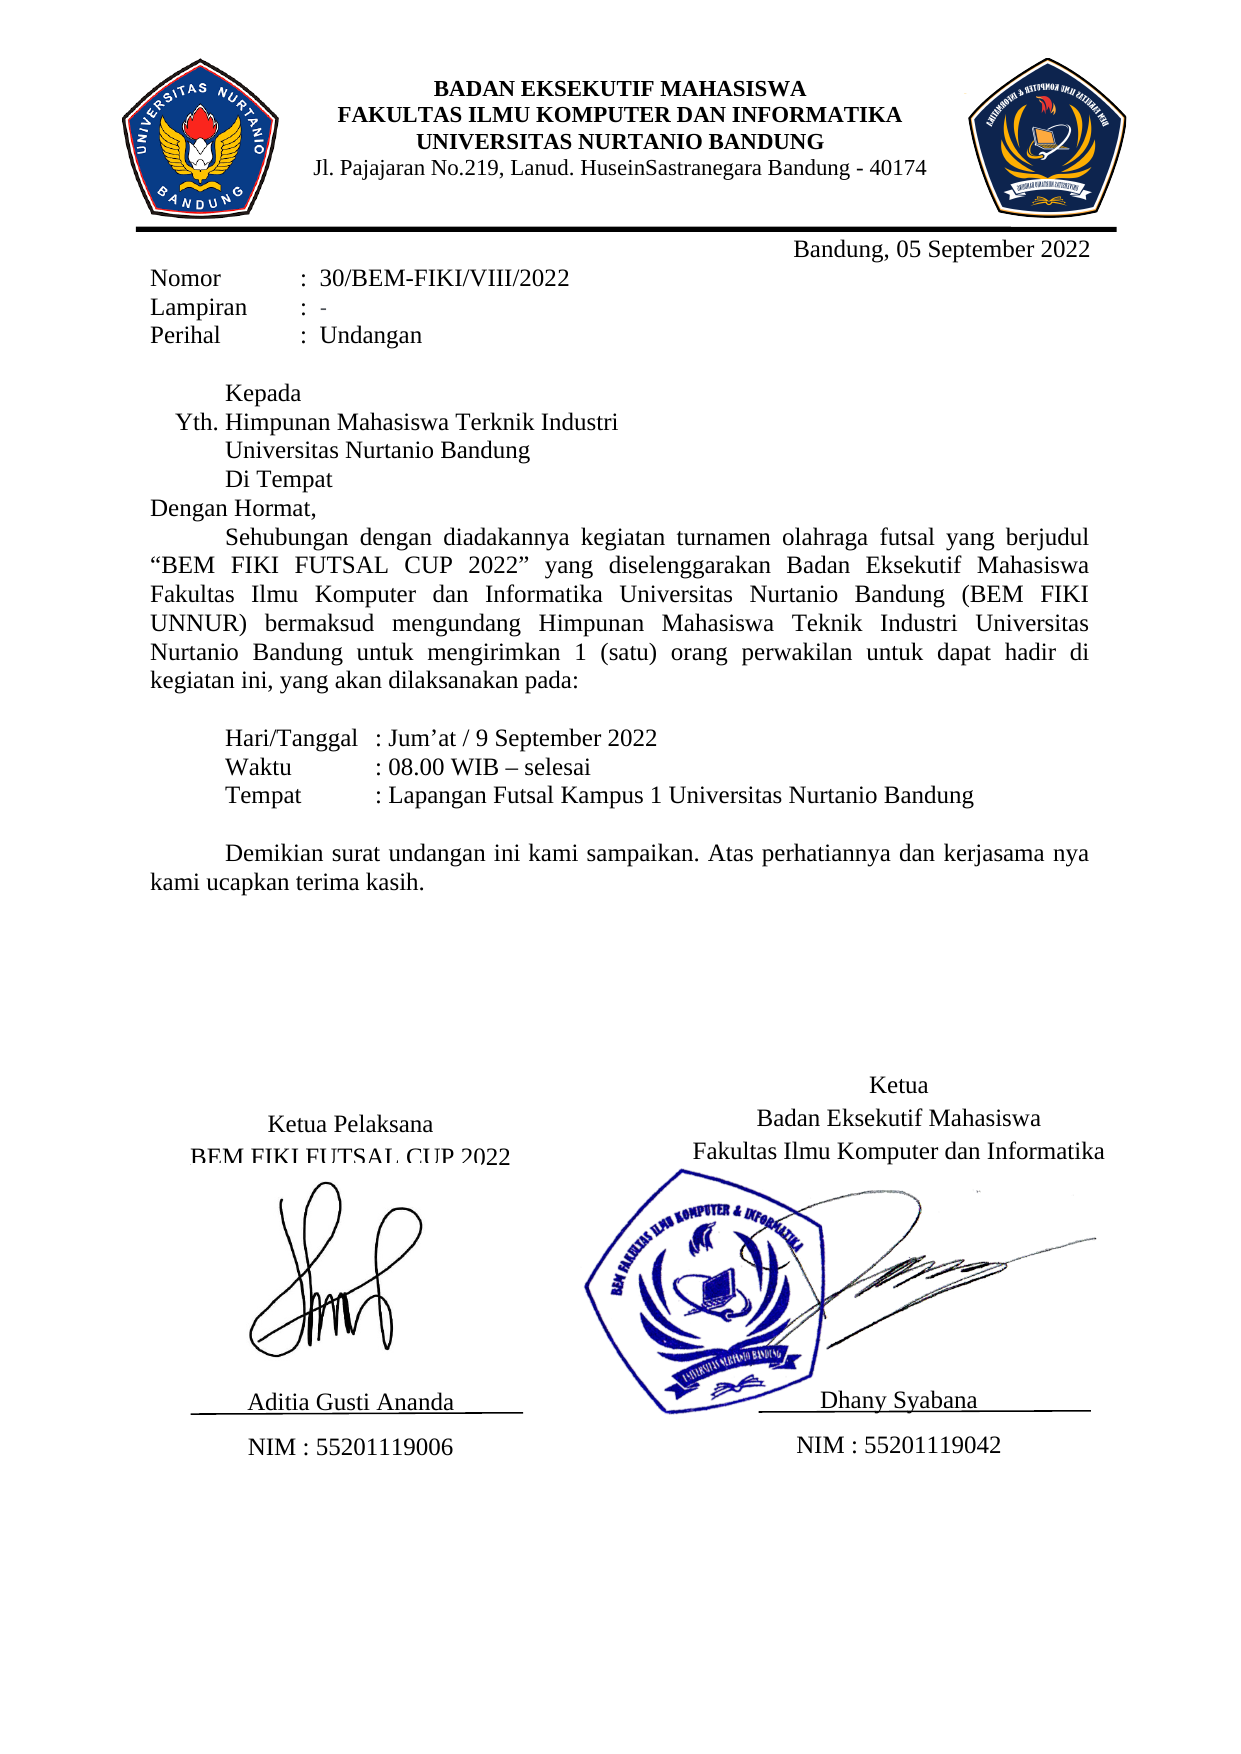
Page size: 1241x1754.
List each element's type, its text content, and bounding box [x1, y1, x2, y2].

text Hari/Tanggal : Jum’at / 9 September 2022 [150, 723, 1090, 752]
text Nomor : 30/BEM-FIKI/VIII/2022 [150, 263, 1090, 292]
text Waktu : 08.00 WIB – selesai [150, 752, 1090, 781]
text Dengan Hormat, [150, 493, 1090, 522]
picture [963, 58, 1127, 218]
text Universitas Nurtanio Bandung [150, 436, 1090, 464]
text Bandung, 05 September 2022 [150, 234, 1090, 263]
text Lampiran : - [150, 292, 1090, 321]
text Kepada [150, 378, 1090, 407]
picture [191, 1163, 482, 1371]
picture [567, 1146, 1108, 1426]
text Sehubungan dengan diadakannya kegiatan turnamen olahraga futsal yang berjudul “BEM FIKI FUTSAL CUP 2022” yang diselenggarakan Badan Eksekutif Mahasiswa Fakultas Ilmu Komputer dan Informatika Universitas Nurtanio Bandung (BEM FIKI UNNUR) bermaksud mengundang Himpunan Mahasiswa Teknik Industri Universitas Nurtanio Bandung untuk mengirimkan 1 (satu) orang perwakilan untuk dapat hadir di kegiatan ini, yang akan dilaksanakan pada: [150, 522, 1090, 694]
text Perihal : Undangan [150, 321, 1090, 349]
text Demikian surat undangan ini kami sampaikan. Atas perhatiannya dan kerjasama nya kami ucapkan terima kasih. [150, 838, 1090, 896]
picture [122, 58, 279, 219]
text Yth. Himpunan Mahasiswa Terknik Industri [150, 407, 1090, 436]
text Tempat : Lapangan Futsal Kampus 1 Universitas Nurtanio Bandung [150, 781, 1090, 809]
text Di Tempat [150, 464, 1090, 493]
